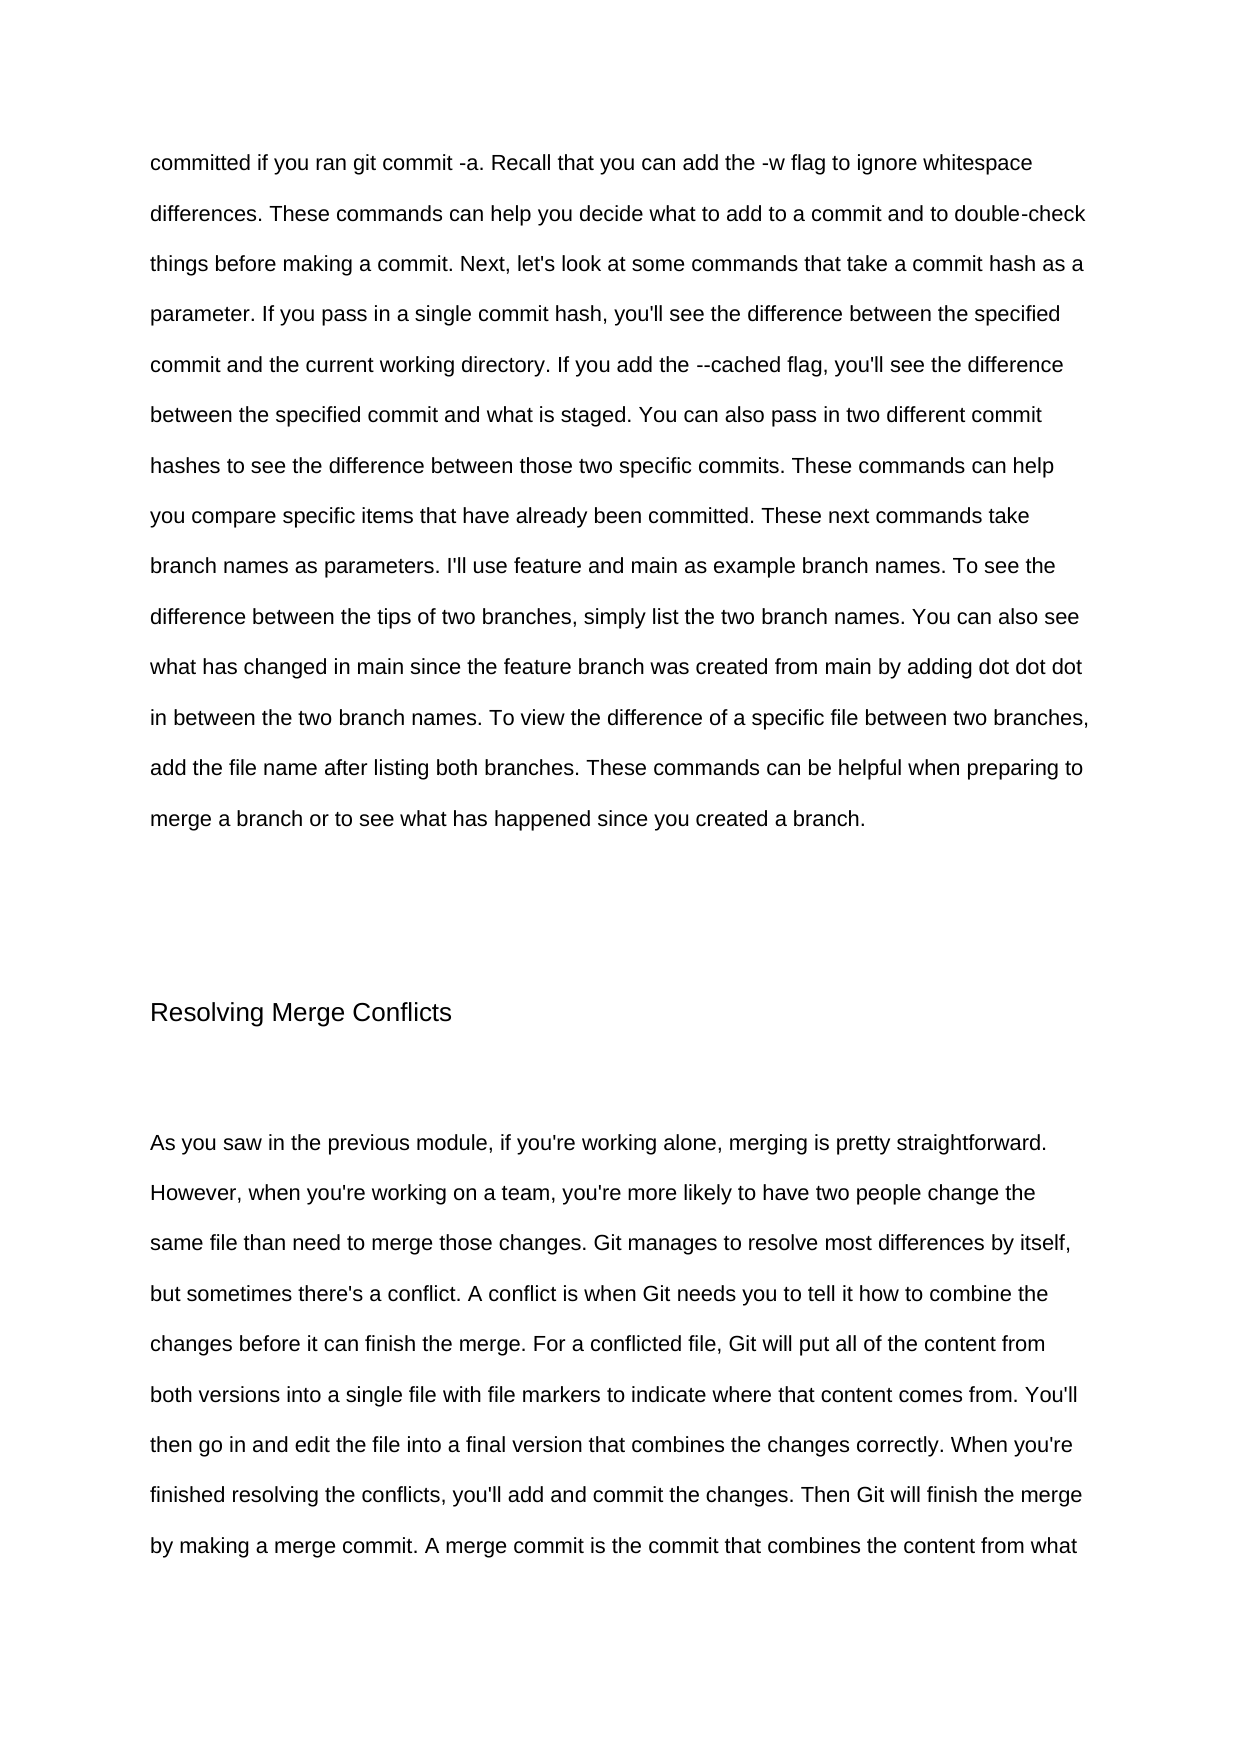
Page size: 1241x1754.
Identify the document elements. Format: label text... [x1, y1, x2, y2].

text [150, 150, 1090, 831]
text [150, 1129, 1090, 1558]
subtitle Resolving Merge Conflicts [150, 997, 1090, 1027]
